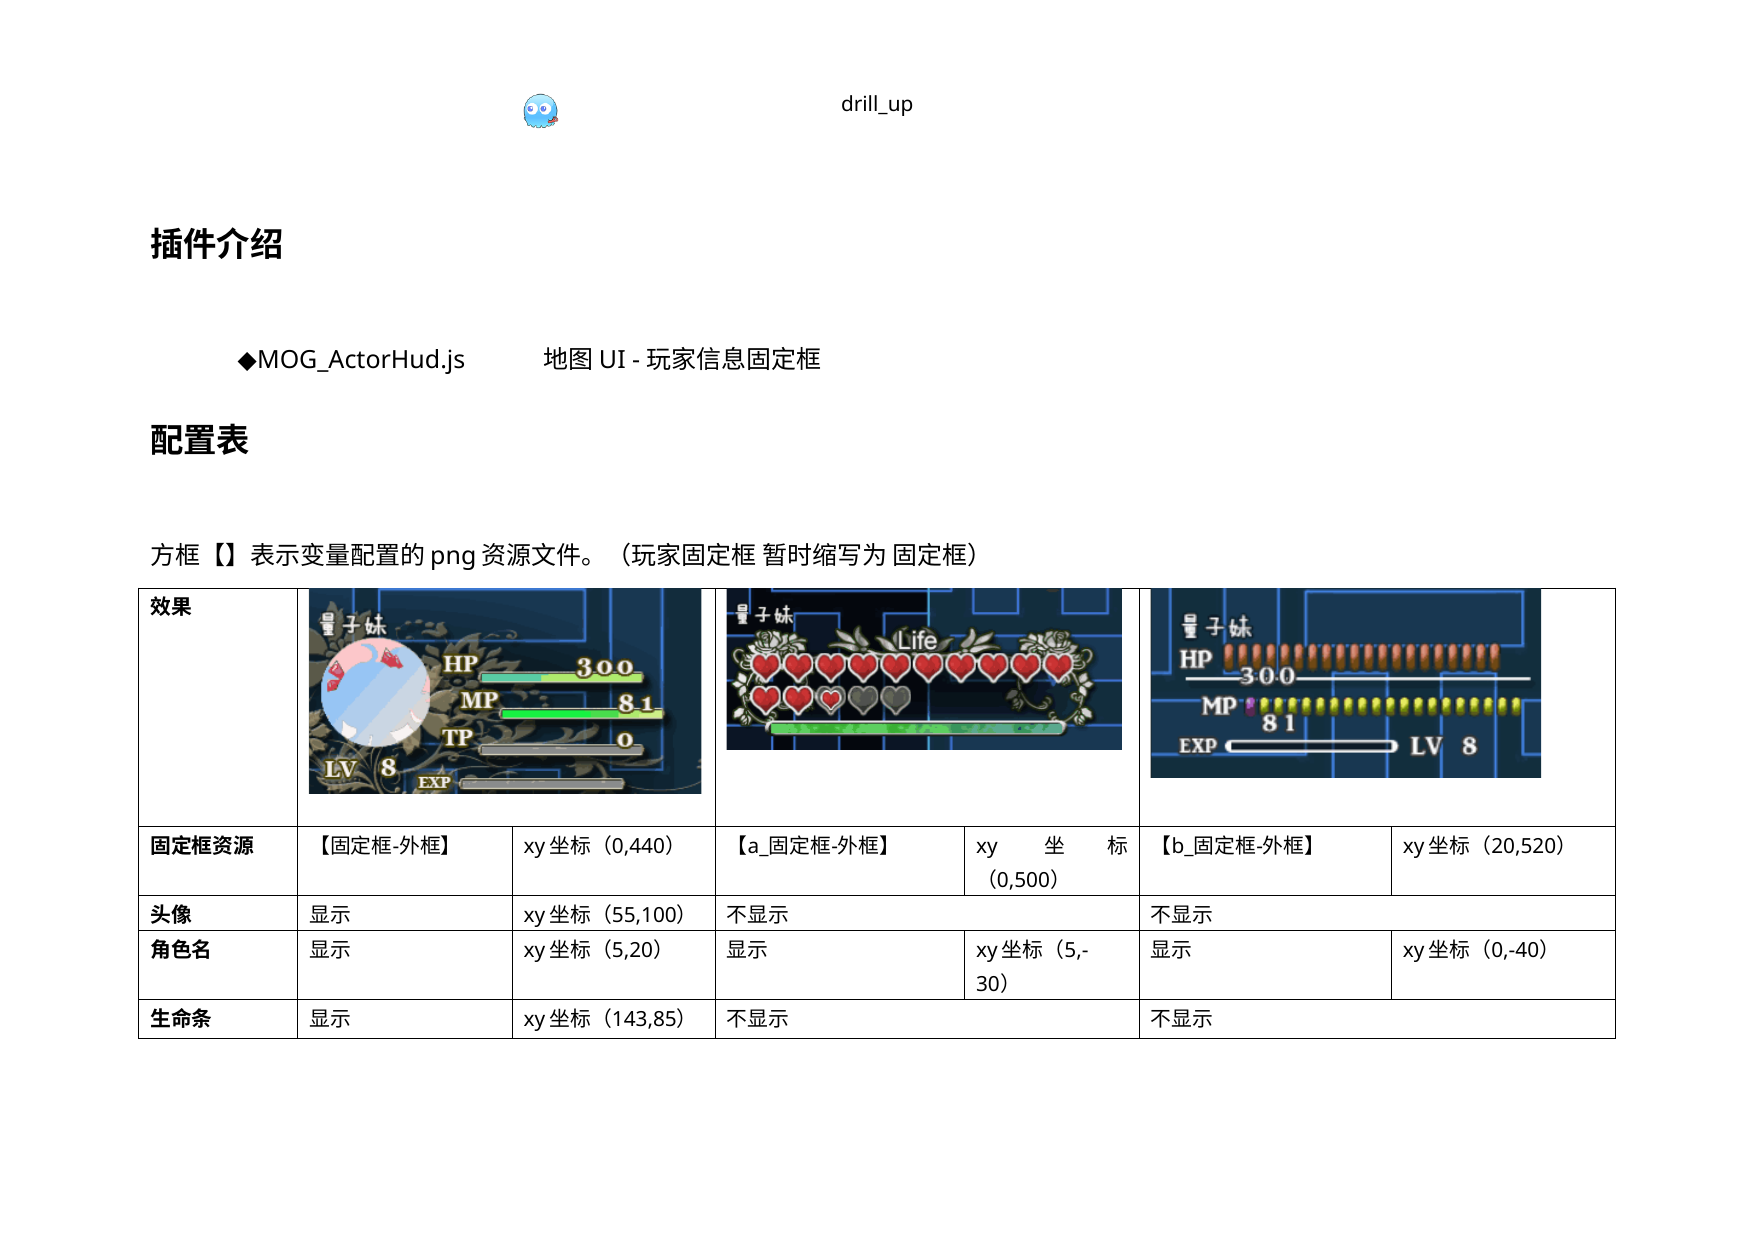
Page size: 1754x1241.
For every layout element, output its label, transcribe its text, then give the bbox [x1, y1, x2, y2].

table_cell xy坐标（55,100） [513, 896, 715, 930]
text 方框【】表示变量配置的png资源文件。（玩家固定框 暂时缩写为 固定框） [150, 519, 1604, 587]
table_header 效果 [139, 589, 297, 826]
table_cell xy坐标（0,-40） [1392, 931, 1615, 999]
table_cell 显示 【固定框-生命条】 [298, 1000, 512, 1038]
table_cell xy坐标（143,85） 角度（0） [513, 1000, 715, 1038]
picture [726, 588, 1122, 750]
subtitle 配置表 [150, 404, 1604, 472]
table_cell 【固定框-外框】 [298, 827, 512, 895]
table_cell 固定框资源 [139, 827, 297, 895]
table_cell xy坐标（5,-30） [965, 931, 1139, 999]
table_cell 显示 [1140, 931, 1391, 999]
table_header [716, 589, 1139, 826]
table_cell 不显示 [1140, 896, 1615, 930]
table_cell 【b_固定框-外框】 [1140, 827, 1391, 895]
table_cell 显示 [716, 931, 964, 999]
table_cell 【a_固定框-外框】 [716, 827, 964, 895]
table_cell 不显示 [716, 896, 1139, 930]
text ◆MOG_ActorHud.js 地图UI - 玩家信息固定框 [194, 324, 1604, 392]
table_cell 角色名 [139, 931, 297, 999]
picture [1150, 588, 1542, 778]
table_cell 显示 [298, 896, 512, 930]
table_cell 显示 [298, 931, 512, 999]
table_cell 生命条 [139, 1000, 297, 1038]
table_cell xy坐标（0,440） [513, 827, 715, 895]
picture [308, 588, 702, 794]
table_cell xy坐标（0,500） [965, 827, 1139, 895]
table_cell xy坐标（5,20） [513, 931, 715, 999]
table_cell 头像 [139, 896, 297, 930]
table_cell 不显示 [1140, 1000, 1615, 1038]
subtitle 插件介绍 [150, 208, 1604, 276]
table_cell 不显示 [716, 1000, 1139, 1038]
table_cell xy坐标（20,520） [1392, 827, 1615, 895]
picture [518, 88, 560, 130]
table_header [298, 589, 715, 826]
table_header [1140, 589, 1615, 826]
